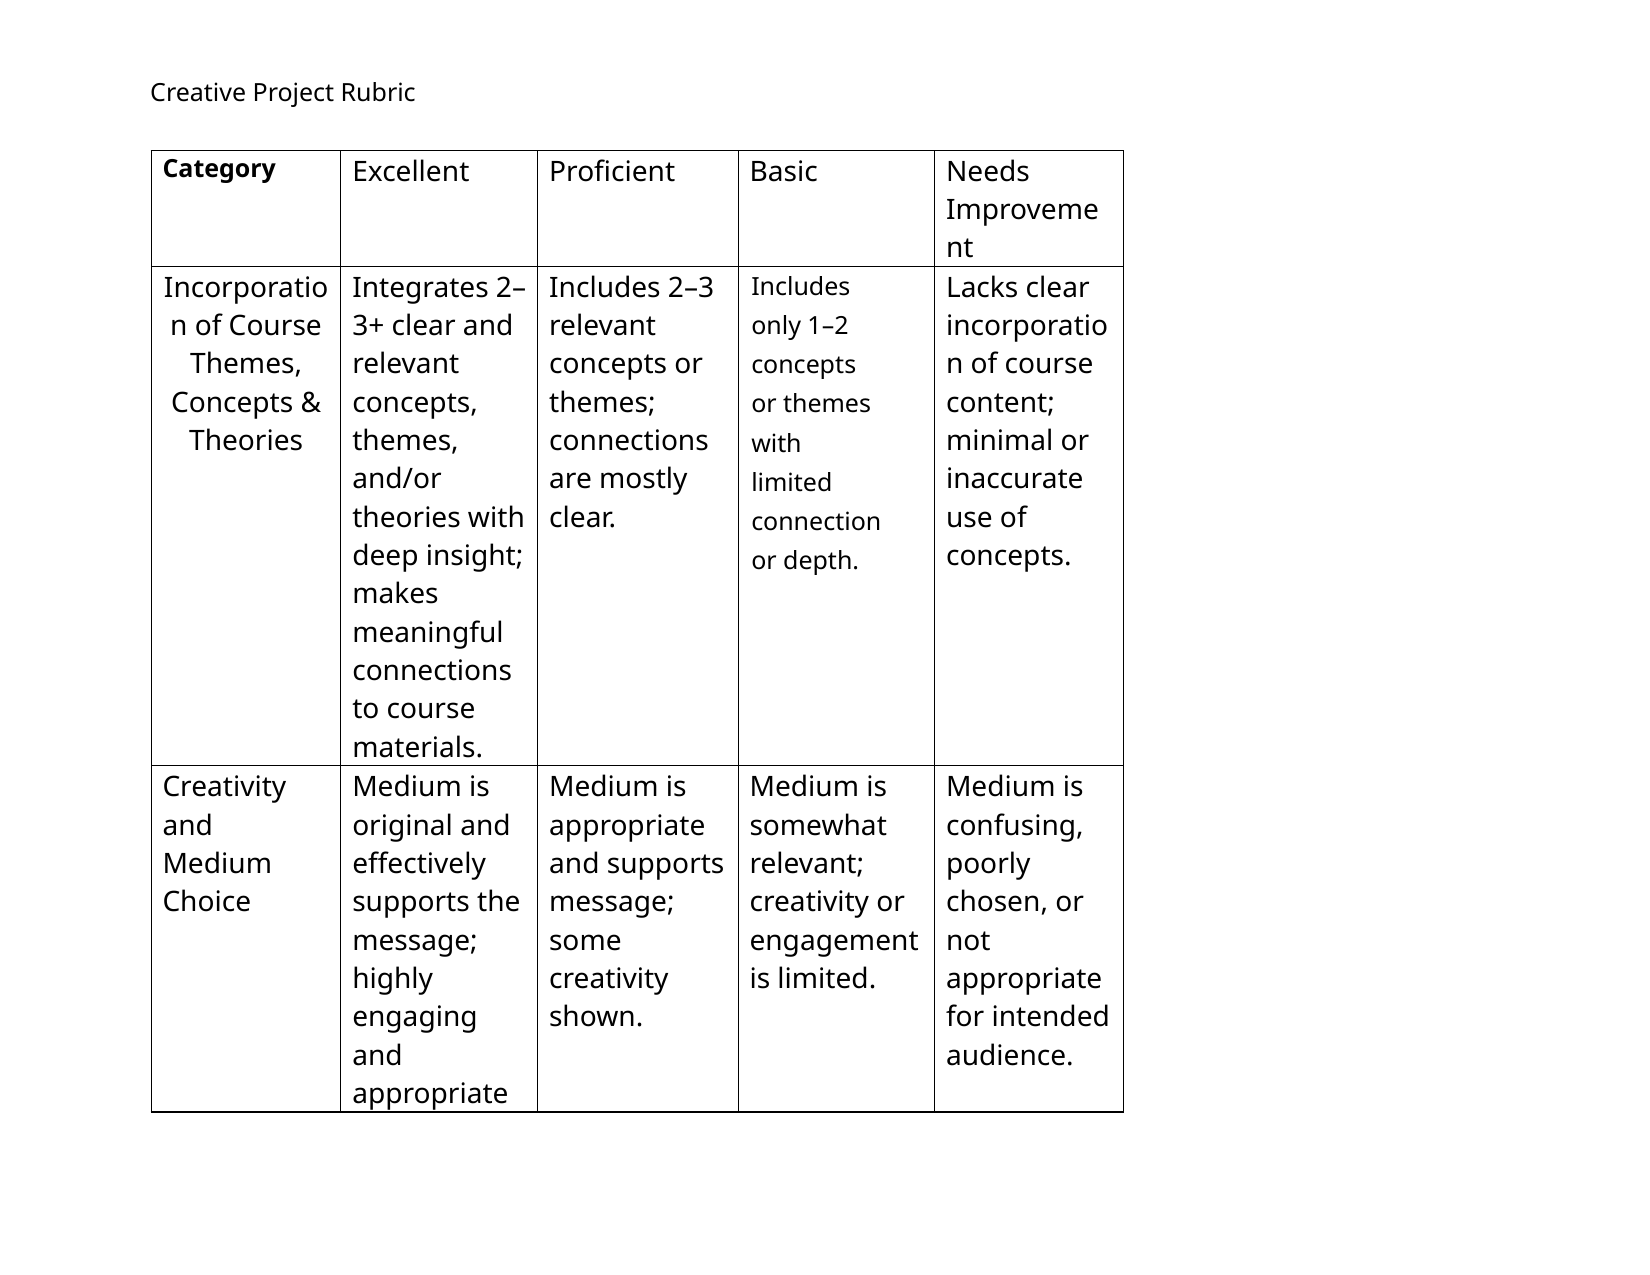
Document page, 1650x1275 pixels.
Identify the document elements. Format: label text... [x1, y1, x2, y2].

table_cell [739, 267, 934, 765]
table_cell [538, 766, 738, 1111]
table_header Proficient [538, 151, 738, 266]
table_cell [152, 766, 340, 1111]
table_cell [935, 766, 1123, 1111]
table_header Category [152, 151, 340, 266]
table_cell Includes 2–3 relevant concepts or themes; connections are mostly clear. [538, 267, 738, 765]
table_cell Integrates 2–3+ clear and relevant concepts, themes, and/or theories with deep insight; makes meaningful connections to course materials. [341, 267, 537, 765]
table_header Excellent [341, 151, 537, 266]
table_cell Incorporation of Course Themes, Concepts & Theories [152, 267, 340, 765]
table_header Basic [739, 151, 934, 266]
table_header Needs Improvement [935, 151, 1123, 266]
table_cell Lacks clear incorporation of course content; minimal or inaccurate use of concepts. [935, 267, 1123, 765]
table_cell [739, 766, 934, 1111]
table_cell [341, 766, 537, 1111]
